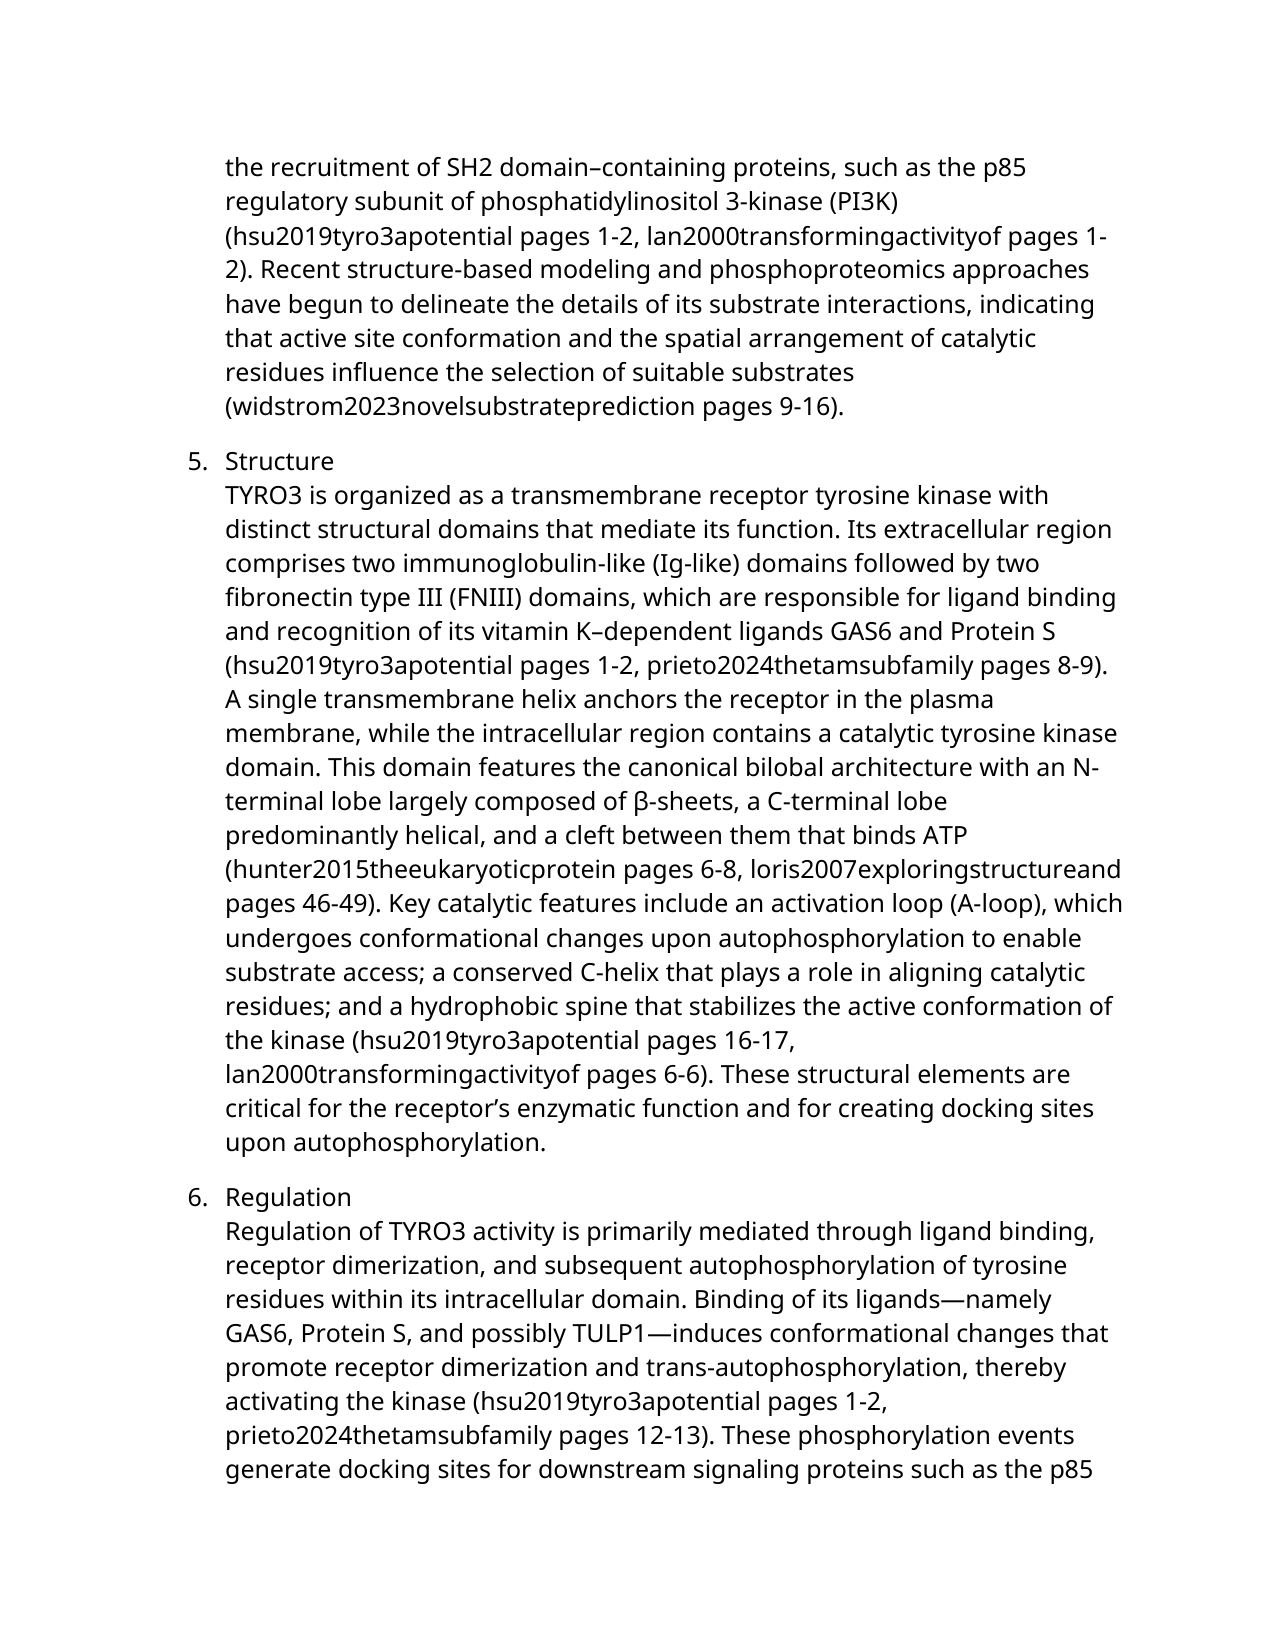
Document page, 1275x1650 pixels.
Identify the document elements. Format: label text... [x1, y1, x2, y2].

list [187, 1179, 1125, 1486]
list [187, 150, 1125, 422]
list Structure TYRO3 is organized as a transmembrane receptor tyrosine kinase with distinct structural domains that mediate its function. Its extracellular region comprises two immunoglobulin-like (Ig-like) domains followed by two fibronectin type III (FNIII) domains, which are responsible for ligand binding and recognition of its vitamin K–dependent ligands GAS6 and Protein S (hsu2019tyro3apotential pages 1-2, prieto2024thetamsubfamily pages 8-9). A single transmembrane helix anchors the receptor in the plasma membrane, while the intracellular region contains a catalytic tyrosine kinase domain. This domain features the canonical bilobal architecture with an N‐terminal lobe largely composed of β‐sheets, a C‐terminal lobe predominantly helical, and a cleft between them that binds ATP (hunter2015theeukaryoticprotein pages 6-8, loris2007exploringstructureand pages 46-49). Key catalytic features include an activation loop (A-loop), which undergoes conformational changes upon autophosphorylation to enable substrate access; a conserved C-helix that plays a role in aligning catalytic residues; and a hydrophobic spine that stabilizes the active conformation of the kinase (hsu2019tyro3apotential pages 16-17, lan2000transformingactivityof pages 6-6). These structural elements are critical for the receptor’s enzymatic function and for creating docking sites upon autophosphorylation. [187, 443, 1125, 1159]
